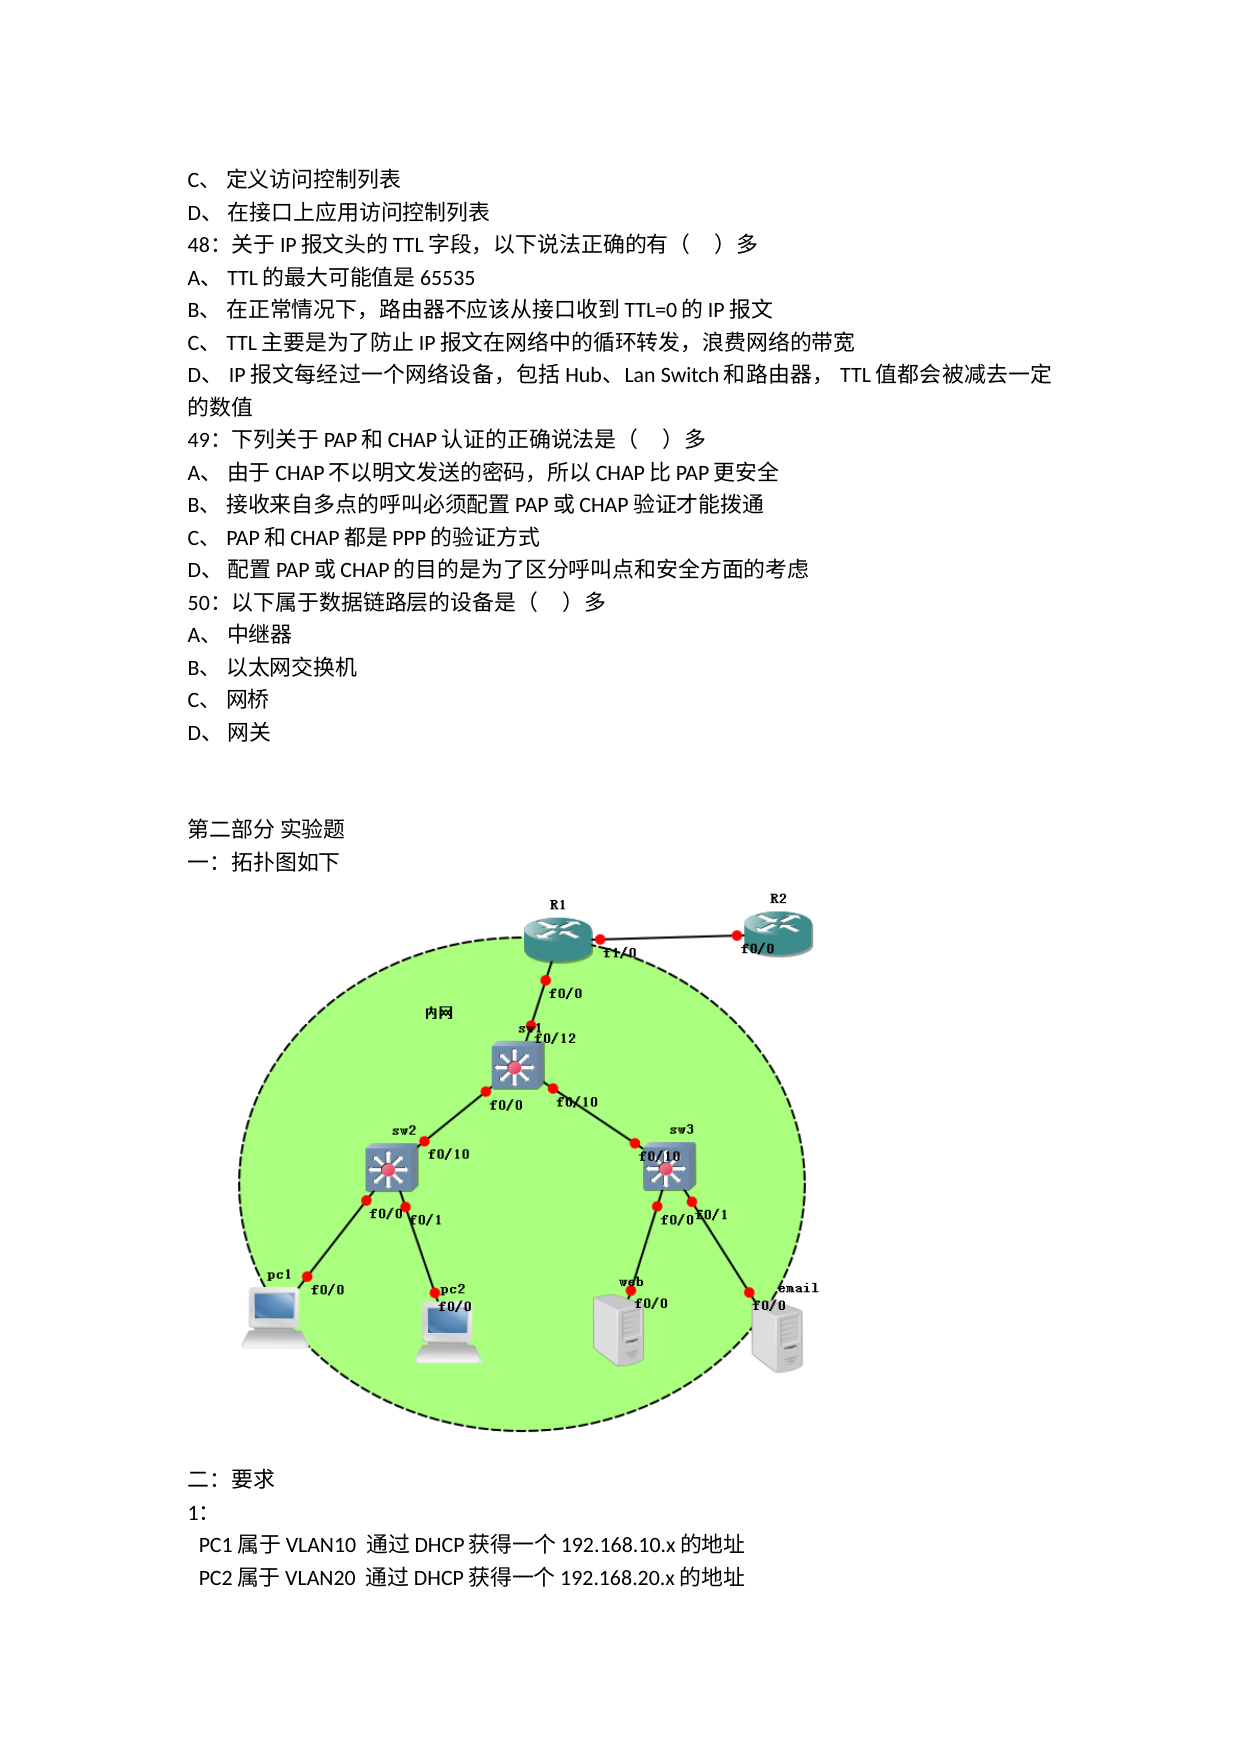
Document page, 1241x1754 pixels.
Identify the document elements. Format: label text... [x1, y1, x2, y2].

text D、 在接口上应用访问控制列表 [187, 194, 1053, 227]
text C、 PAP和CHAP都是PPP的验证方式 [187, 519, 1053, 552]
text PC2属于VLAN20 通过DHCP获得一个192.168.20.x的地址 [187, 1559, 1053, 1592]
text 50：以下属于数据链路层的设备是（ ）多 [187, 584, 1053, 617]
text D、 网关 [187, 714, 1053, 747]
text B、 接收来自多点的呼叫必须配置PAP或CHAP验证才能拨通 [187, 487, 1053, 519]
text A、 由于CHAP不以明文发送的密码，所以CHAP比PAP更安全 [187, 454, 1053, 487]
text B、 在正常情况下，路由器不应该从接口收到TTL=0的IP报文 [187, 292, 1053, 324]
text B、 以太网交换机 [187, 649, 1053, 682]
text 第二部分 实验题 [187, 812, 1053, 844]
text A、 TTL的最大可能值是65535 [187, 259, 1053, 292]
text 1： [187, 1494, 1053, 1527]
text D、 配置PAP或CHAP的目的是为了区分呼叫点和安全方面的考虑 [187, 552, 1053, 584]
text D、 IP报文每经过一个网络设备，包括Hub、Lan Switch和路由器， TTL值都会被减去一定的数值 [187, 357, 1053, 422]
text 二：要求 [187, 1462, 1053, 1494]
text A、 中继器 [187, 617, 1053, 649]
text 48：关于IP报文头的TTL字段，以下说法正确的有（ ）多 [187, 227, 1053, 259]
text C、 TTL主要是为了防止IP报文在网络中的循环转发，浪费网络的带宽 [187, 324, 1053, 357]
text 一：拓扑图如下 [187, 844, 1053, 877]
text C、 定义访问控制列表 [187, 162, 1053, 194]
text PC1 属于VLAN10 通过DHCP获得一个192.168.10.x的地址 [187, 1527, 1053, 1559]
text 49：下列关于PAP和CHAP认证的正确说法是（ ）多 [187, 422, 1053, 454]
picture [187, 877, 904, 1454]
text C、 网桥 [187, 682, 1053, 714]
